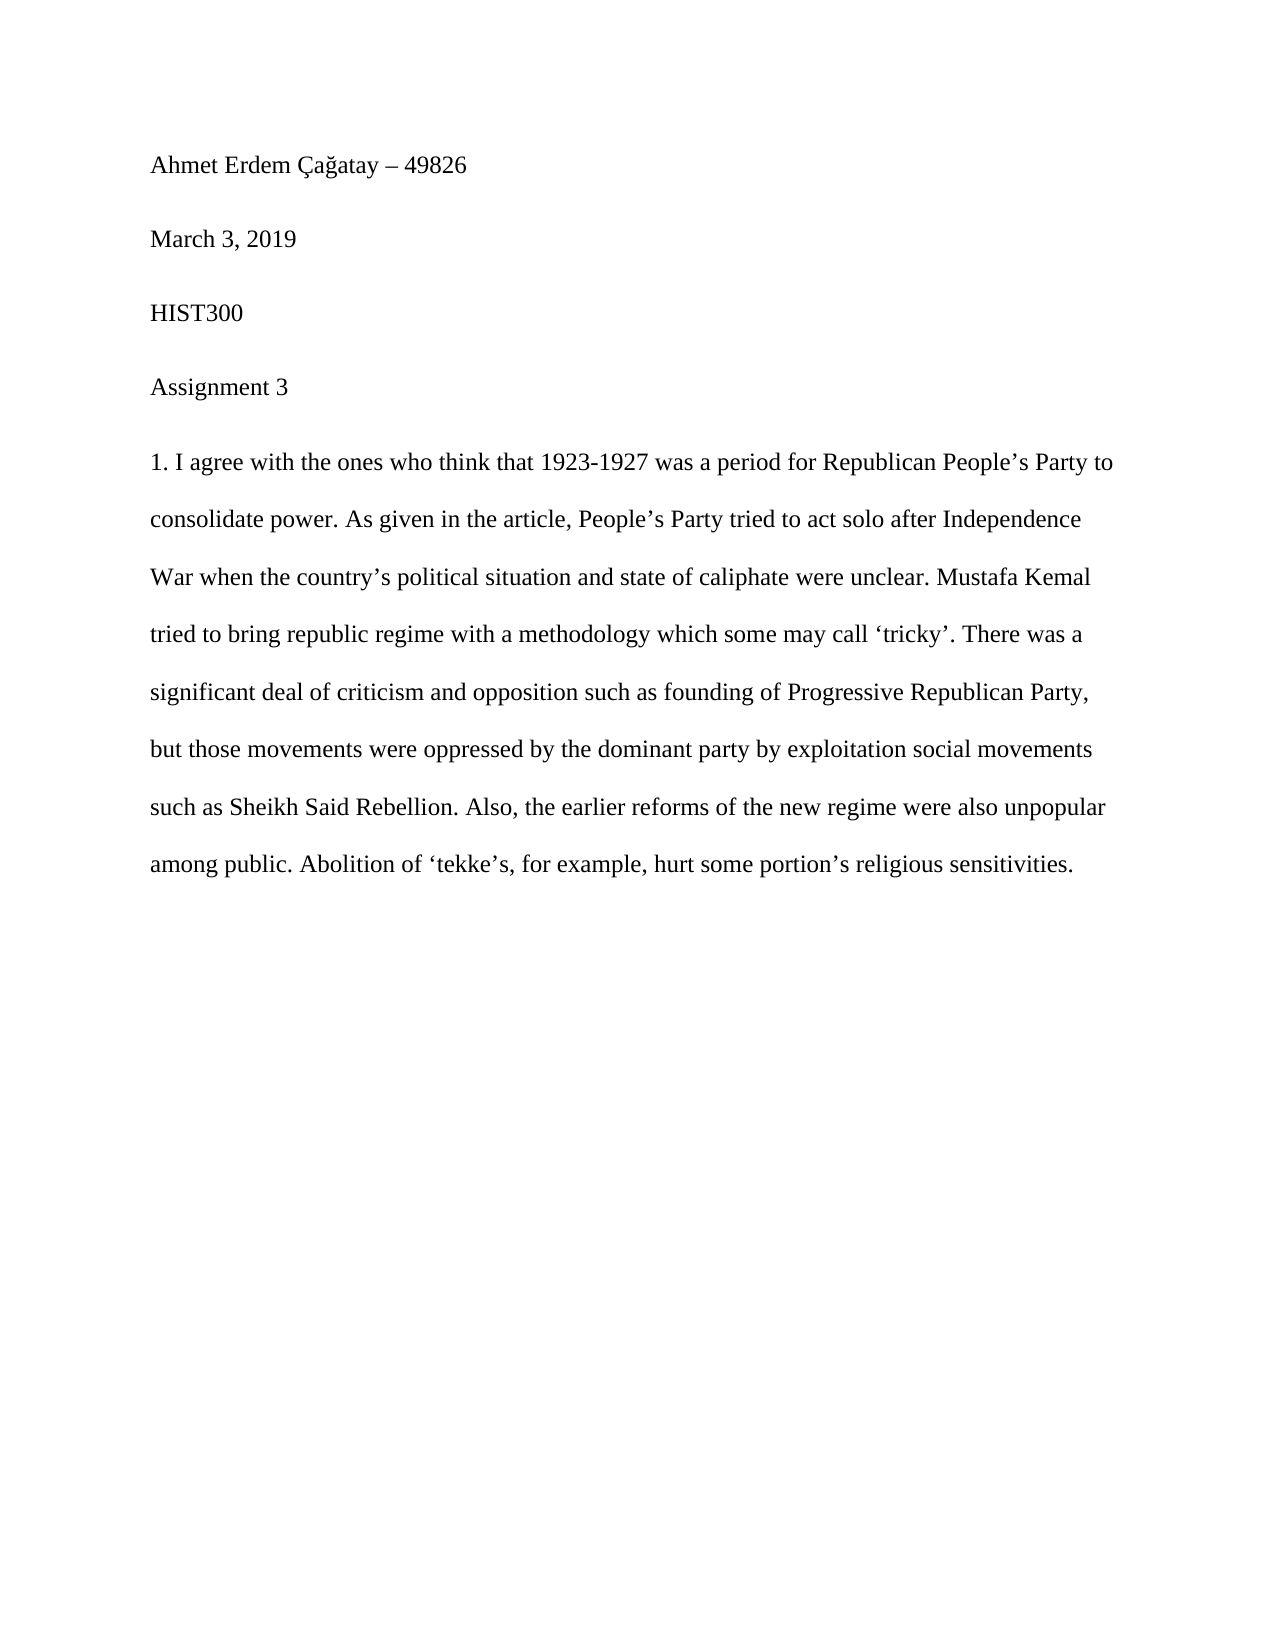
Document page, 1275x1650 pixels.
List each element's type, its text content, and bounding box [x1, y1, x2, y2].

text 1. I agree with the ones who think that 1923-1927 was a period for Republican People’s Party to consolidate power. As given in the article, People’s Party tried to act solo after Independence War when the country’s political situation and state of caliphate were unclear. Mustafa Kemal tried to bring republic regime with a methodology which some may call ‘tricky’. There was a significant deal of criticism and opposition such as founding of Progressive Republican Party, but those movements were oppressed by the dominant party by exploitation social movements such as Sheikh Said Rebellion. Also, the earlier reforms of the new regime were also unpopular among public. Abolition of ‘tekke’s, for example, hurt some portion’s religious sensitivities. [150, 447, 1125, 878]
text Ahmet Erdem Çağatay – 49826 [150, 150, 1125, 179]
text March 3, 2019 [150, 224, 1125, 253]
text Assignment 3 [150, 372, 1125, 401]
text HIST300 [150, 298, 1125, 327]
